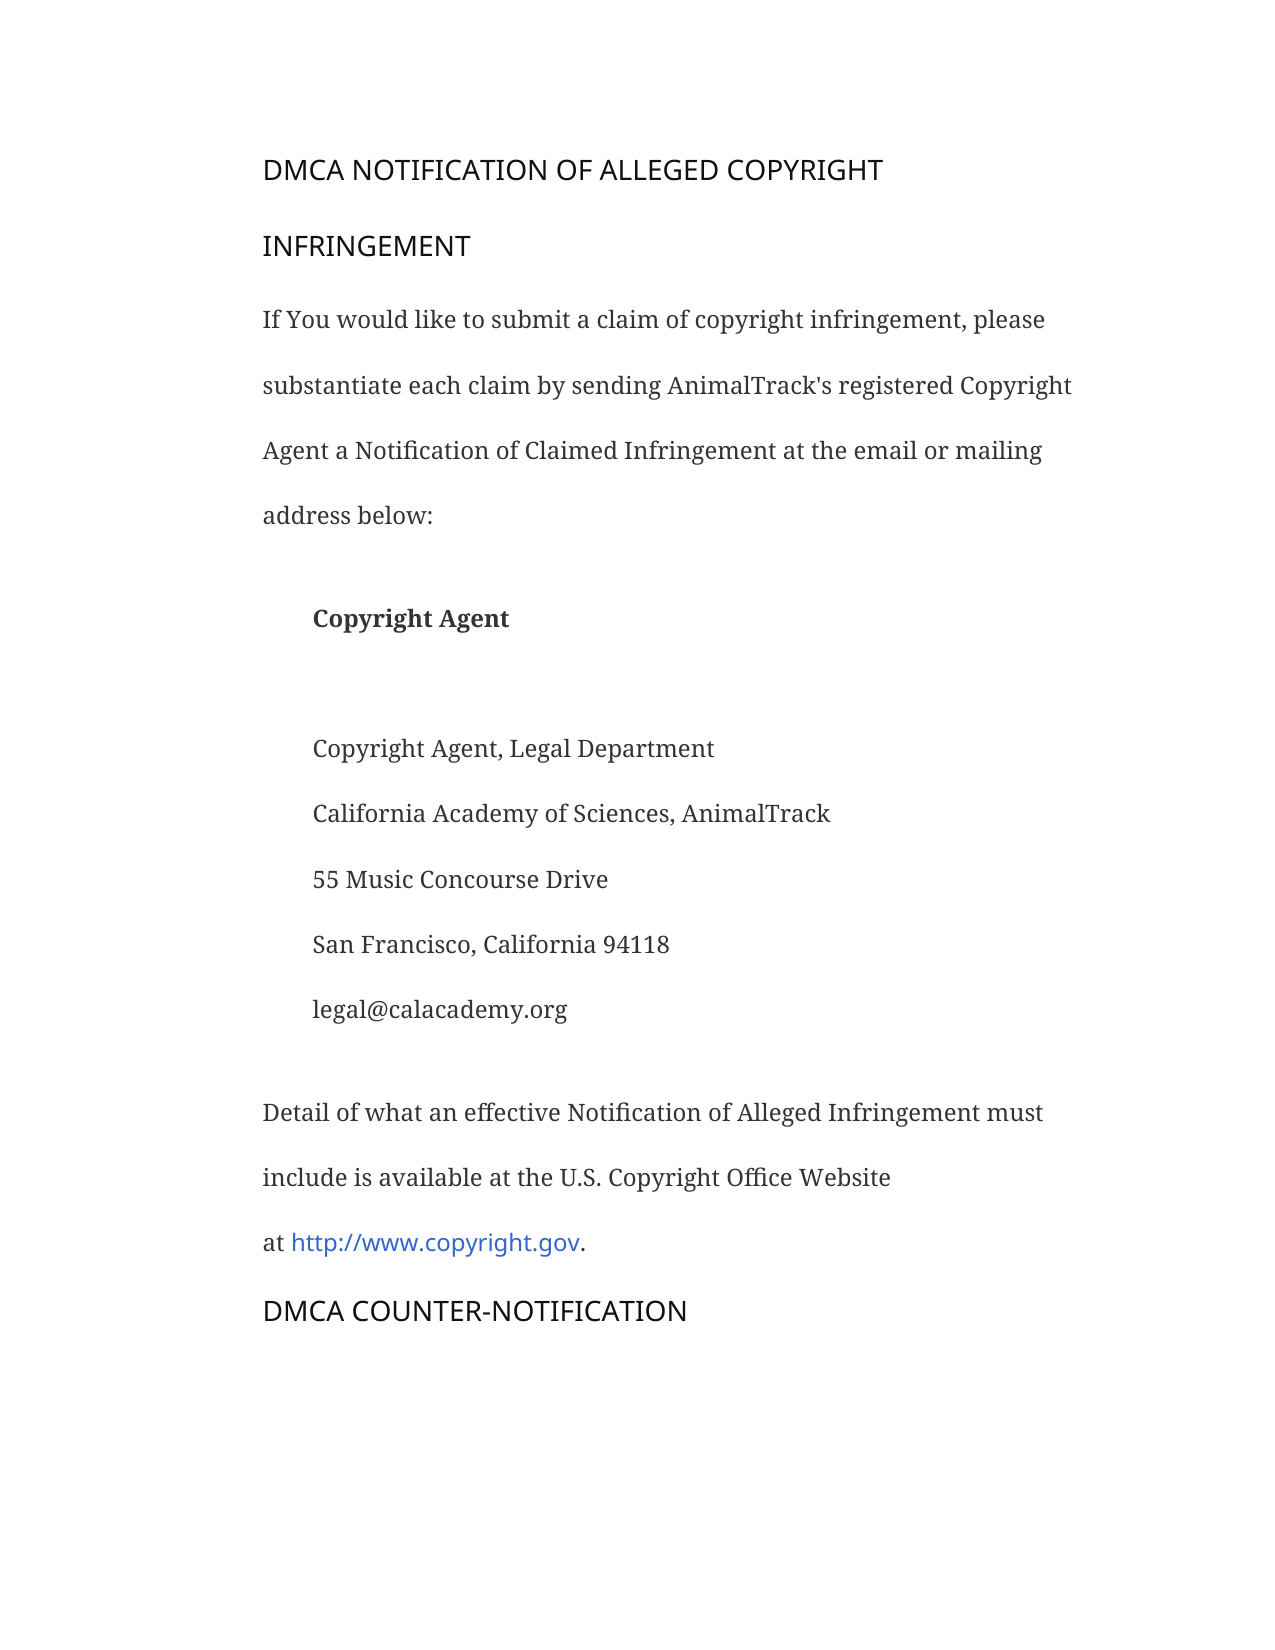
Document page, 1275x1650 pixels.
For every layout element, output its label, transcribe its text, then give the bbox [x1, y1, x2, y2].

text If You would like to submit a claim of copyright infringement, please substantiate each claim by sending AnimalTrack's registered Copyright Agent a Notification of Claimed Infringement at the email or mailing address below: [262, 303, 1087, 532]
text DMCA COUNTER-NOTIFICATION [262, 1291, 1087, 1329]
text DMCA NOTIFICATION OF ALLEGED COPYRIGHT INFRINGEMENT [262, 150, 1087, 265]
text Copyright Agent Copyright Agent, Legal Department California Academy of Sciences, AnimalTrack 55 Music Concourse Drive San Francisco, California 94118 legal@calacademy.org [312, 602, 1087, 1026]
text Detail of what an effective Notification of Alleged Infringement must include is available at the U.S. Copyright Office Website at http://www.copyright.gov. [262, 1096, 1087, 1259]
